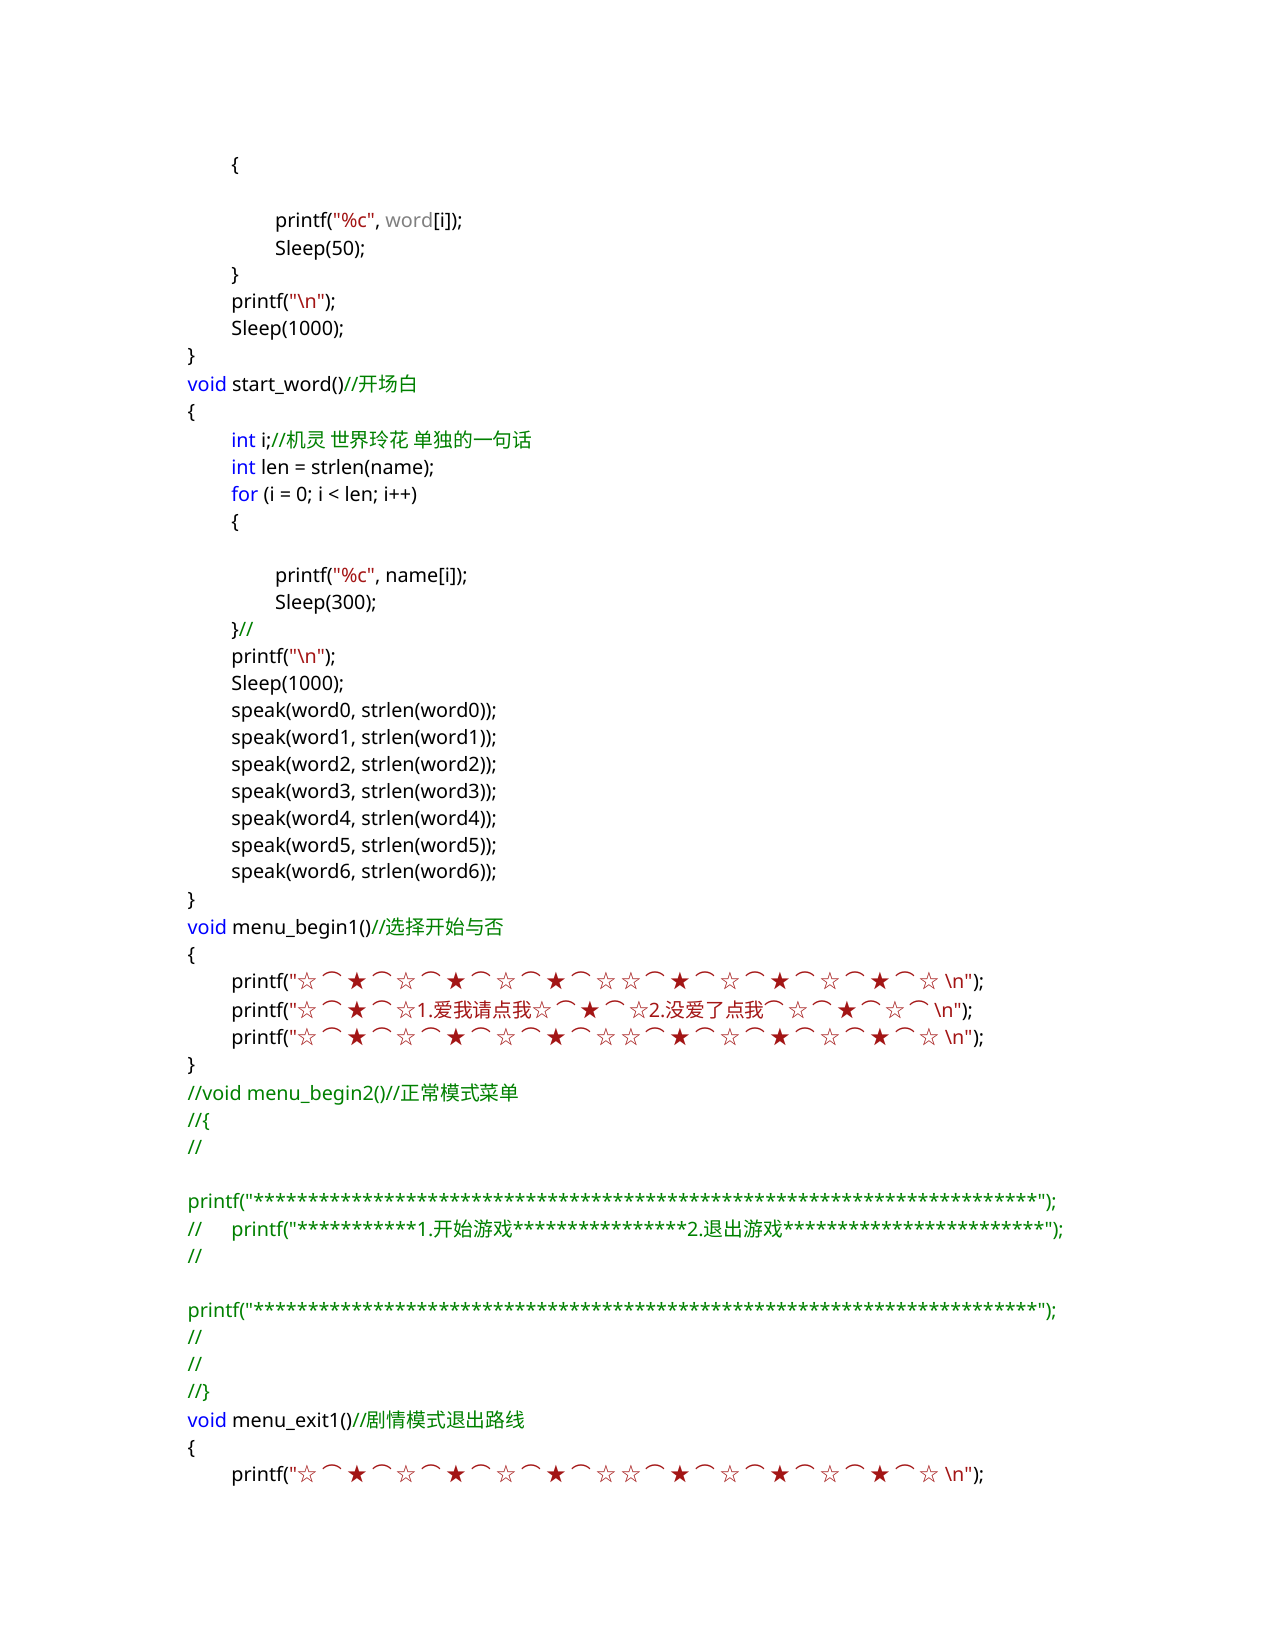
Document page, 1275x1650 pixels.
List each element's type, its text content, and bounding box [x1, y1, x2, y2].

text } [187, 1050, 1087, 1077]
text printf("\n"); [187, 288, 1087, 315]
text speak(word3, strlen(word3)); [187, 777, 1087, 804]
text // [187, 1323, 1087, 1351]
text { [187, 941, 1087, 967]
text printf("%c", word[i]); [187, 207, 1087, 234]
text } [187, 342, 1087, 369]
text //void menu_begin2()//正常模式菜单 [187, 1077, 1087, 1106]
text int len = strlen(name); [187, 453, 1087, 480]
text // [187, 1351, 1087, 1377]
text speak(word0, strlen(word0)); [187, 696, 1087, 723]
text void menu_begin1()//选择开始与否 [187, 912, 1087, 941]
text printf("☆ ⌒ ★ ⌒ ☆ ⌒ ★ ⌒ ☆ ⌒ ★ ⌒ ☆ ☆ ⌒ ★ ⌒ ☆ ⌒ ★ ⌒ ☆ ⌒ ★ ⌒ ☆ \n"); [187, 967, 1087, 994]
text void start_word()//开场白 [187, 369, 1087, 397]
text void menu_exit1()//剧情模式退出路线 [187, 1404, 1087, 1433]
text // printf("************************************************************************"); [187, 1133, 1087, 1214]
text speak(word1, strlen(word1)); [187, 723, 1087, 750]
text Sleep(1000); [187, 315, 1087, 342]
text // printf("***********1.开始游戏****************2.退出游戏************************"); [187, 1214, 1087, 1243]
text { [187, 150, 1087, 177]
text }// [187, 615, 1087, 642]
text speak(word2, strlen(word2)); [187, 750, 1087, 777]
text for (i = 0; i < len; i++) [187, 480, 1087, 507]
text speak(word5, strlen(word5)); [187, 831, 1087, 858]
text int i;//机灵 世界玲花 单独的一句话 [187, 424, 1087, 453]
text speak(word4, strlen(word4)); [187, 804, 1087, 831]
text Sleep(50); [187, 234, 1087, 261]
text } [187, 885, 1087, 912]
text // printf("************************************************************************"); [187, 1243, 1087, 1323]
text printf("%c", name[i]); [187, 561, 1087, 588]
text { [187, 507, 1087, 534]
text { [187, 397, 1087, 424]
text } [187, 261, 1087, 288]
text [187, 1460, 1087, 1487]
text printf("☆ ⌒ ★ ⌒ ☆ ⌒ ★ ⌒ ☆ ⌒ ★ ⌒ ☆ ☆ ⌒ ★ ⌒ ☆ ⌒ ★ ⌒ ☆ ⌒ ★ ⌒ ☆ \n"); [187, 1023, 1087, 1050]
text printf("\n"); [187, 642, 1087, 669]
text printf("☆ ⌒ ★ ⌒ ☆1.爱我请点我☆ ⌒ ★ ⌒ ☆2.没爱了点我⌒ ☆ ⌒ ★ ⌒ ☆ ⌒ \n"); [187, 994, 1087, 1023]
text Sleep(300); [187, 588, 1087, 615]
text { [187, 1433, 1087, 1460]
text Sleep(1000); [187, 669, 1087, 696]
text speak(word6, strlen(word6)); [187, 858, 1087, 885]
text //} [187, 1377, 1087, 1404]
text //{ [187, 1106, 1087, 1133]
